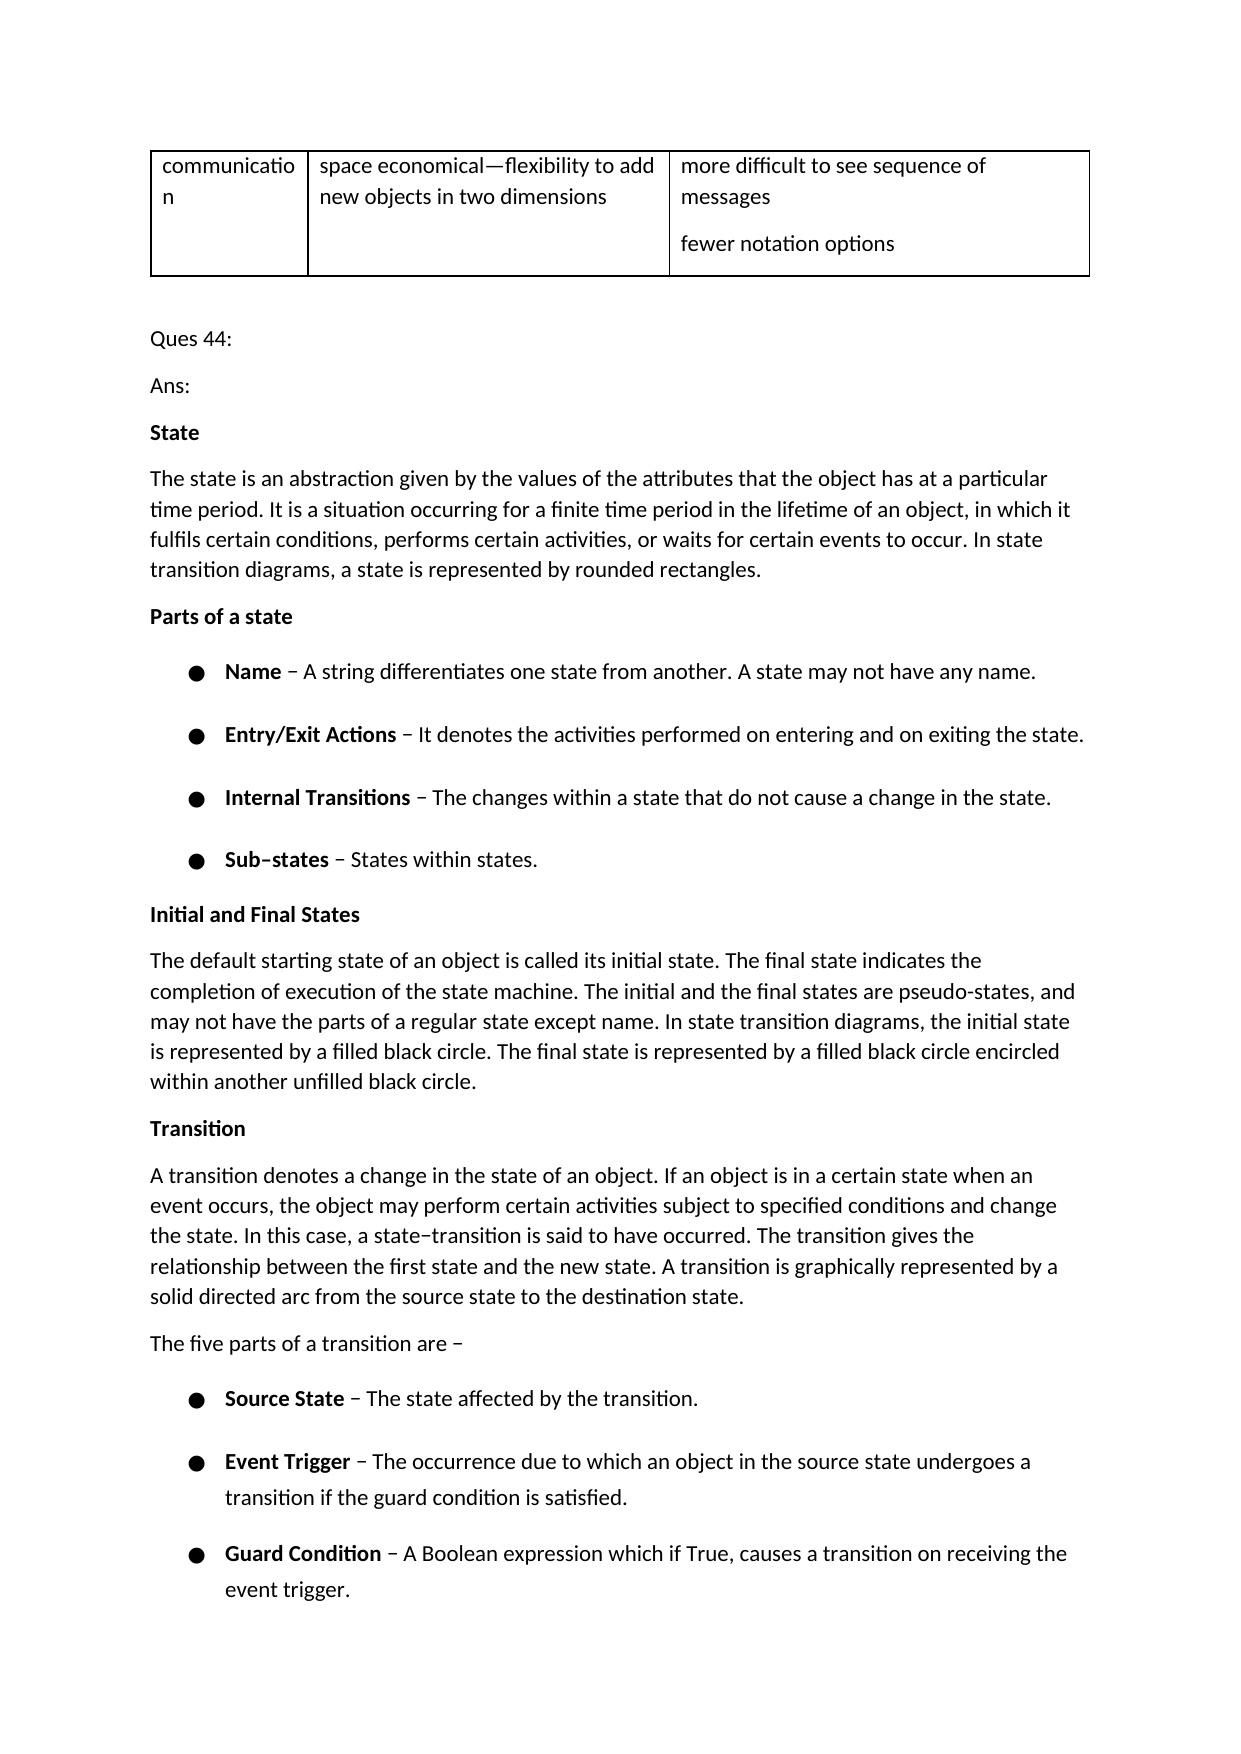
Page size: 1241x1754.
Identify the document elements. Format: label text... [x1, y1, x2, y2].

list Name − A string differentiates one state from another. A state may not have any name. [187, 649, 1090, 692]
text The five parts of a transition are − [150, 1329, 1090, 1357]
text The default starting state of an object is called its initial state. The final state indicates the completion of execution of the state machine. The initial and the final states are pseudo-states, and may not have the parts of a regular state except name. In state transition diagrams, the initial state is represented by a filled black circle. The final state is represented by a filled black circle encircled within another unfilled black circle. [150, 947, 1090, 1095]
table_cell communication [152, 152, 307, 275]
text State [150, 418, 1090, 446]
text The state is an abstraction given by the values of the attributes that the object has at a particular time period. It is a situation occurring for a finite time period in the lifetime of an object, in which it fulfils certain conditions, performs certain activities, or waits for certain events to occur. In state transition diagrams, a state is represented by rounded rectangles. [150, 464, 1090, 583]
text A transition denotes a change in the state of an object. If an object is in a certain state when an event occurs, the object may perform certain activities subject to specified conditions and change the state. In this case, a state−transition is said to have occurred. The transition gives the relationship between the first state and the new state. A transition is graphically represented by a solid directed arc from the source state to the destination state. [150, 1161, 1090, 1310]
list Internal Transitions − The changes within a state that do not cause a change in the state. [187, 774, 1090, 817]
text Initial and Final States [150, 900, 1090, 928]
text Parts of a state [150, 602, 1090, 630]
table_cell more difficult to see sequence of messages fewer notation options [670, 152, 1089, 275]
list Sub–states − States within states. [187, 837, 1090, 880]
list Source State − The state affected by the transition. [187, 1376, 1090, 1418]
list Guard Condition − A Boolean expression which if True, causes a transition on receiving the event trigger. [187, 1530, 1090, 1603]
list Event Trigger − The occurrence due to which an object in the source state undergoes a transition if the guard condition is satisfied. [187, 1438, 1090, 1511]
text Ans: [150, 371, 1090, 399]
list Entry/Exit Actions − It denotes the activities performed on entering and on exiting the state. [187, 712, 1090, 754]
table_cell space economical—flexibility to add new objects in two dimensions [309, 152, 669, 275]
text Transition [150, 1114, 1090, 1142]
text Ques 44: [150, 324, 1090, 352]
